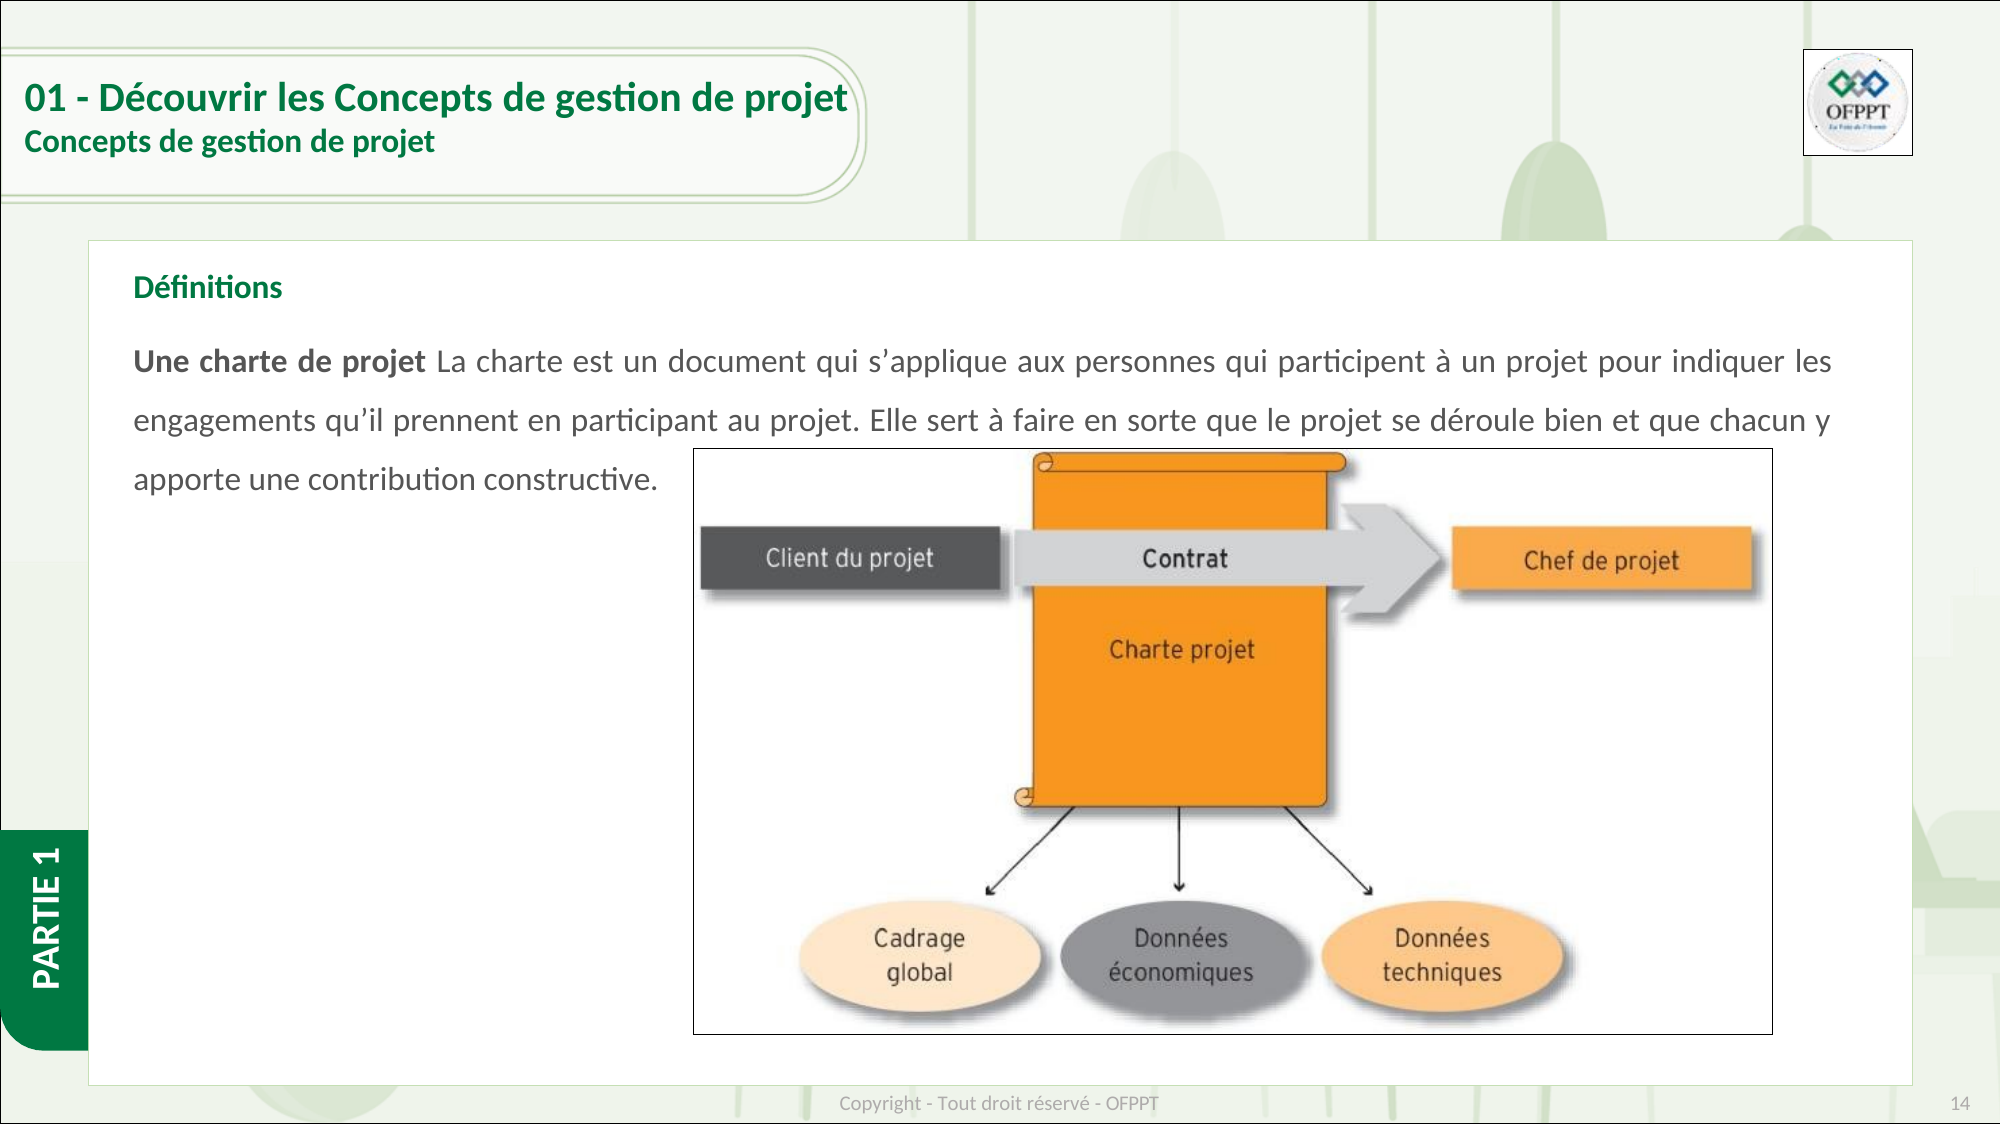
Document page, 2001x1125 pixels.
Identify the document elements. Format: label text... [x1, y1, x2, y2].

text Une charte de projet La charte est un document qui s’applique aux personnes qui participent à un projet pour indiquer les engagements qu’il prennent en participant au projet. Elle sert à faire en sorte que le projet se déroule bien et que chacun y apporte une contribution constructive. [133, 339, 1835, 499]
picture [694, 499, 1772, 1034]
text Définitions [133, 266, 1981, 307]
text Concepts de gestion de projet [24, 121, 1981, 160]
subtitle 01 - Découvrir les Concepts de gestion de projet [24, 71, 1981, 121]
text Copyright - Tout droit réservé - OFPPT 14 [839, 1090, 1981, 1116]
picture [1, 1, 2000, 1123]
